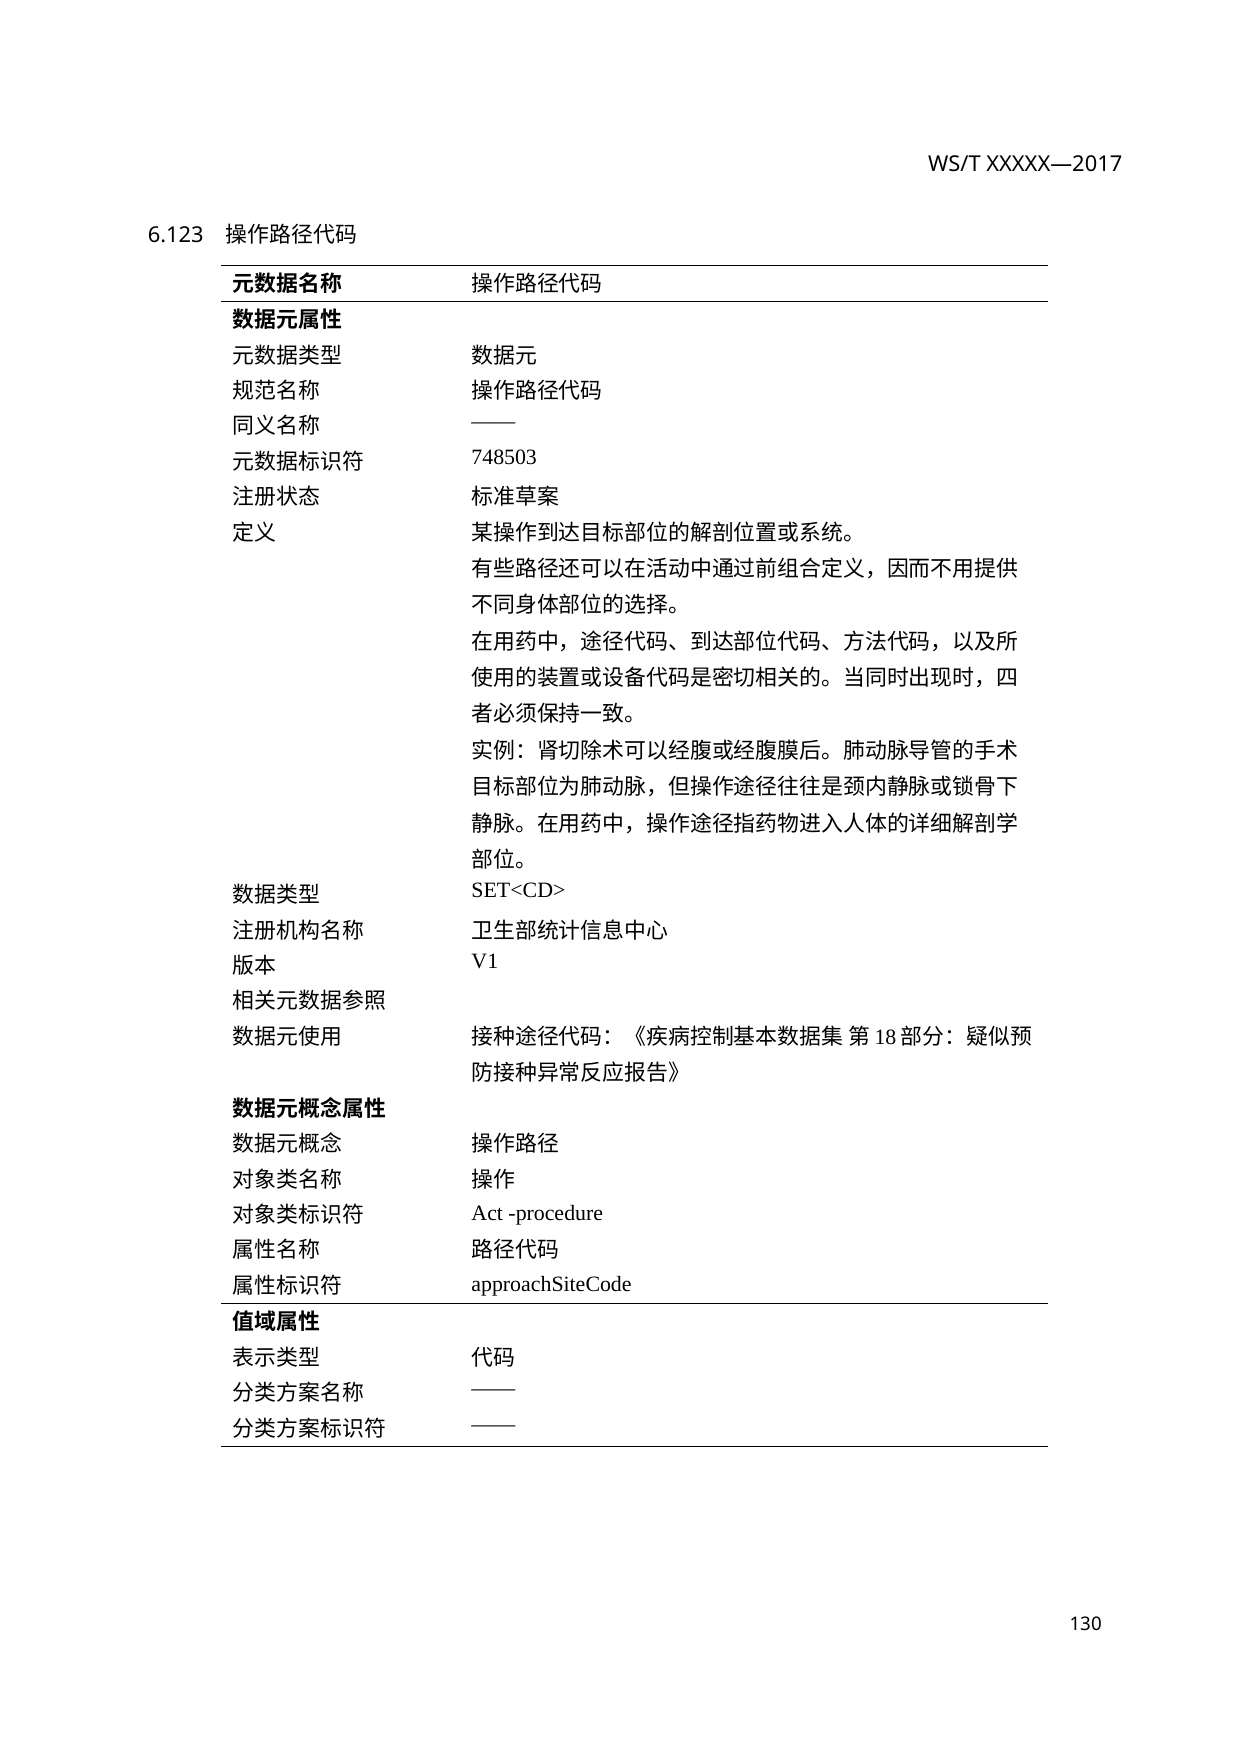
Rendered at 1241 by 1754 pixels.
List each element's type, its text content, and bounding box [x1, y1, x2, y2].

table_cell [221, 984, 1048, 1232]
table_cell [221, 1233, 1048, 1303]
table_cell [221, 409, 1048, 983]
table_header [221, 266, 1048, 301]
text 操作路径代码 [148, 217, 1122, 248]
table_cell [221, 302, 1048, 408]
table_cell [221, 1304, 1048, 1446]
